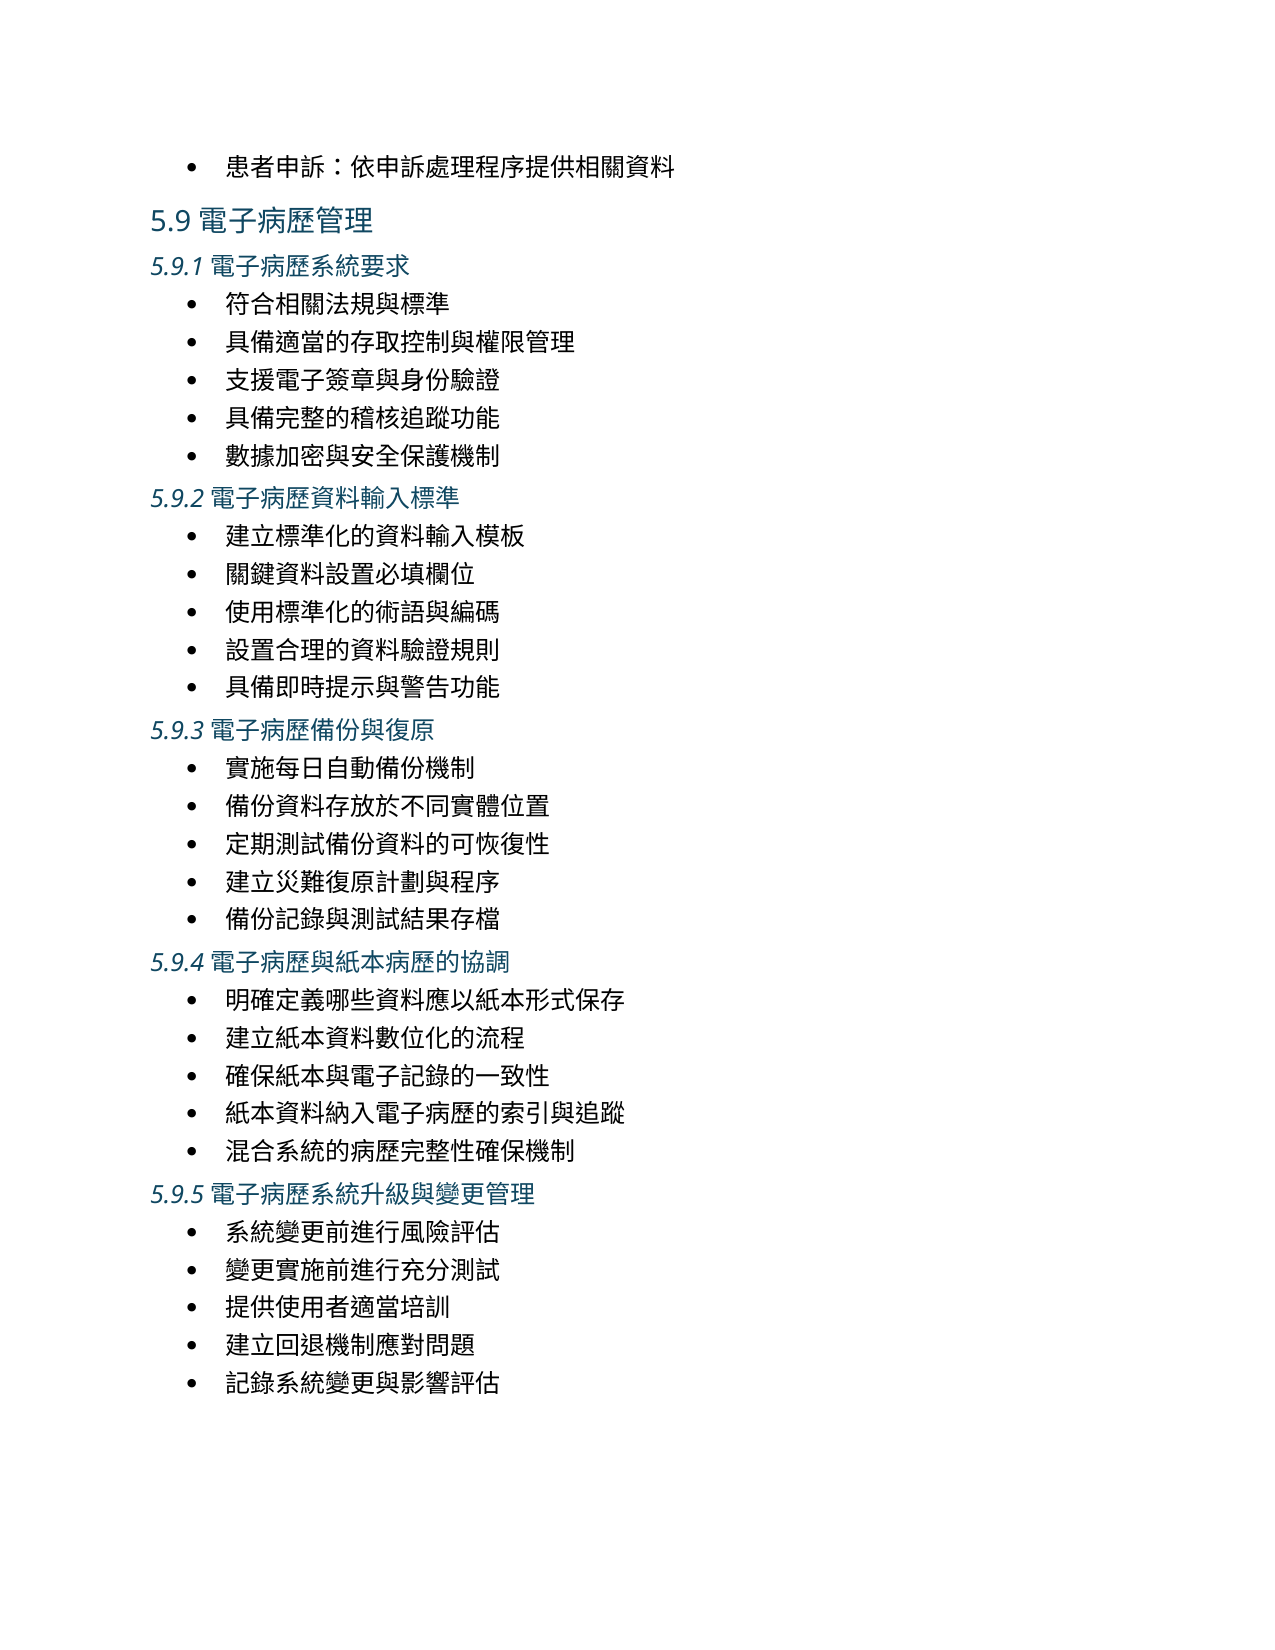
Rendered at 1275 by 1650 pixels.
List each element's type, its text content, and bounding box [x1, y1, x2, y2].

list 患者申訴：依申訴處理程序提供相關資料 [187, 150, 1125, 184]
list 明確定義哪些資料應以紙本形式保存 [187, 983, 1125, 1017]
list 設置合理的資料驗證規則 [187, 632, 1125, 666]
list 紙本資料納入電子病歷的索引與追蹤 [187, 1096, 1125, 1130]
list 符合相關法規與標準 [187, 287, 1125, 321]
subtitle 5.9.5 電子病歷系統升級與變更管理 [150, 1176, 1125, 1210]
list 定期測試備份資料的可恢復性 [187, 826, 1125, 860]
list 具備即時提示與警告功能 [187, 670, 1125, 704]
list 使用標準化的術語與編碼 [187, 594, 1125, 628]
subtitle 5.9.2 電子病歷資料輸入標準 [150, 481, 1125, 515]
list 關鍵資料設置必填欄位 [187, 557, 1125, 591]
subtitle 5.9.3 電子病歷備份與復原 [150, 712, 1125, 747]
list 建立標準化的資料輸入模板 [187, 519, 1125, 553]
list 備份記錄與測試結果存檔 [187, 902, 1125, 936]
list 記錄系統變更與影響評估 [187, 1366, 1125, 1400]
list 具備適當的存取控制與權限管理 [187, 325, 1125, 359]
list 實施每日自動備份機制 [187, 751, 1125, 785]
subtitle 5.9 電子病歷管理 [150, 201, 1125, 240]
list 備份資料存放於不同實體位置 [187, 788, 1125, 823]
list 支援電子簽章與身份驗證 [187, 363, 1125, 397]
list 建立回退機制應對問題 [187, 1328, 1125, 1362]
list 提供使用者適當培訓 [187, 1290, 1125, 1324]
list 建立紙本資料數位化的流程 [187, 1020, 1125, 1054]
list 混合系統的病歷完整性確保機制 [187, 1134, 1125, 1168]
list 數據加密與安全保護機制 [187, 438, 1125, 472]
subtitle 5.9.1 電子病歷系統要求 [150, 249, 1125, 283]
list 確保紙本與電子記錄的一致性 [187, 1058, 1125, 1092]
list 建立災難復原計劃與程序 [187, 864, 1125, 898]
list 具備完整的稽核追蹤功能 [187, 400, 1125, 434]
list 變更實施前進行充分測試 [187, 1252, 1125, 1286]
list 系統變更前進行風險評估 [187, 1214, 1125, 1248]
subtitle 5.9.4 電子病歷與紙本病歷的協調 [150, 944, 1125, 978]
